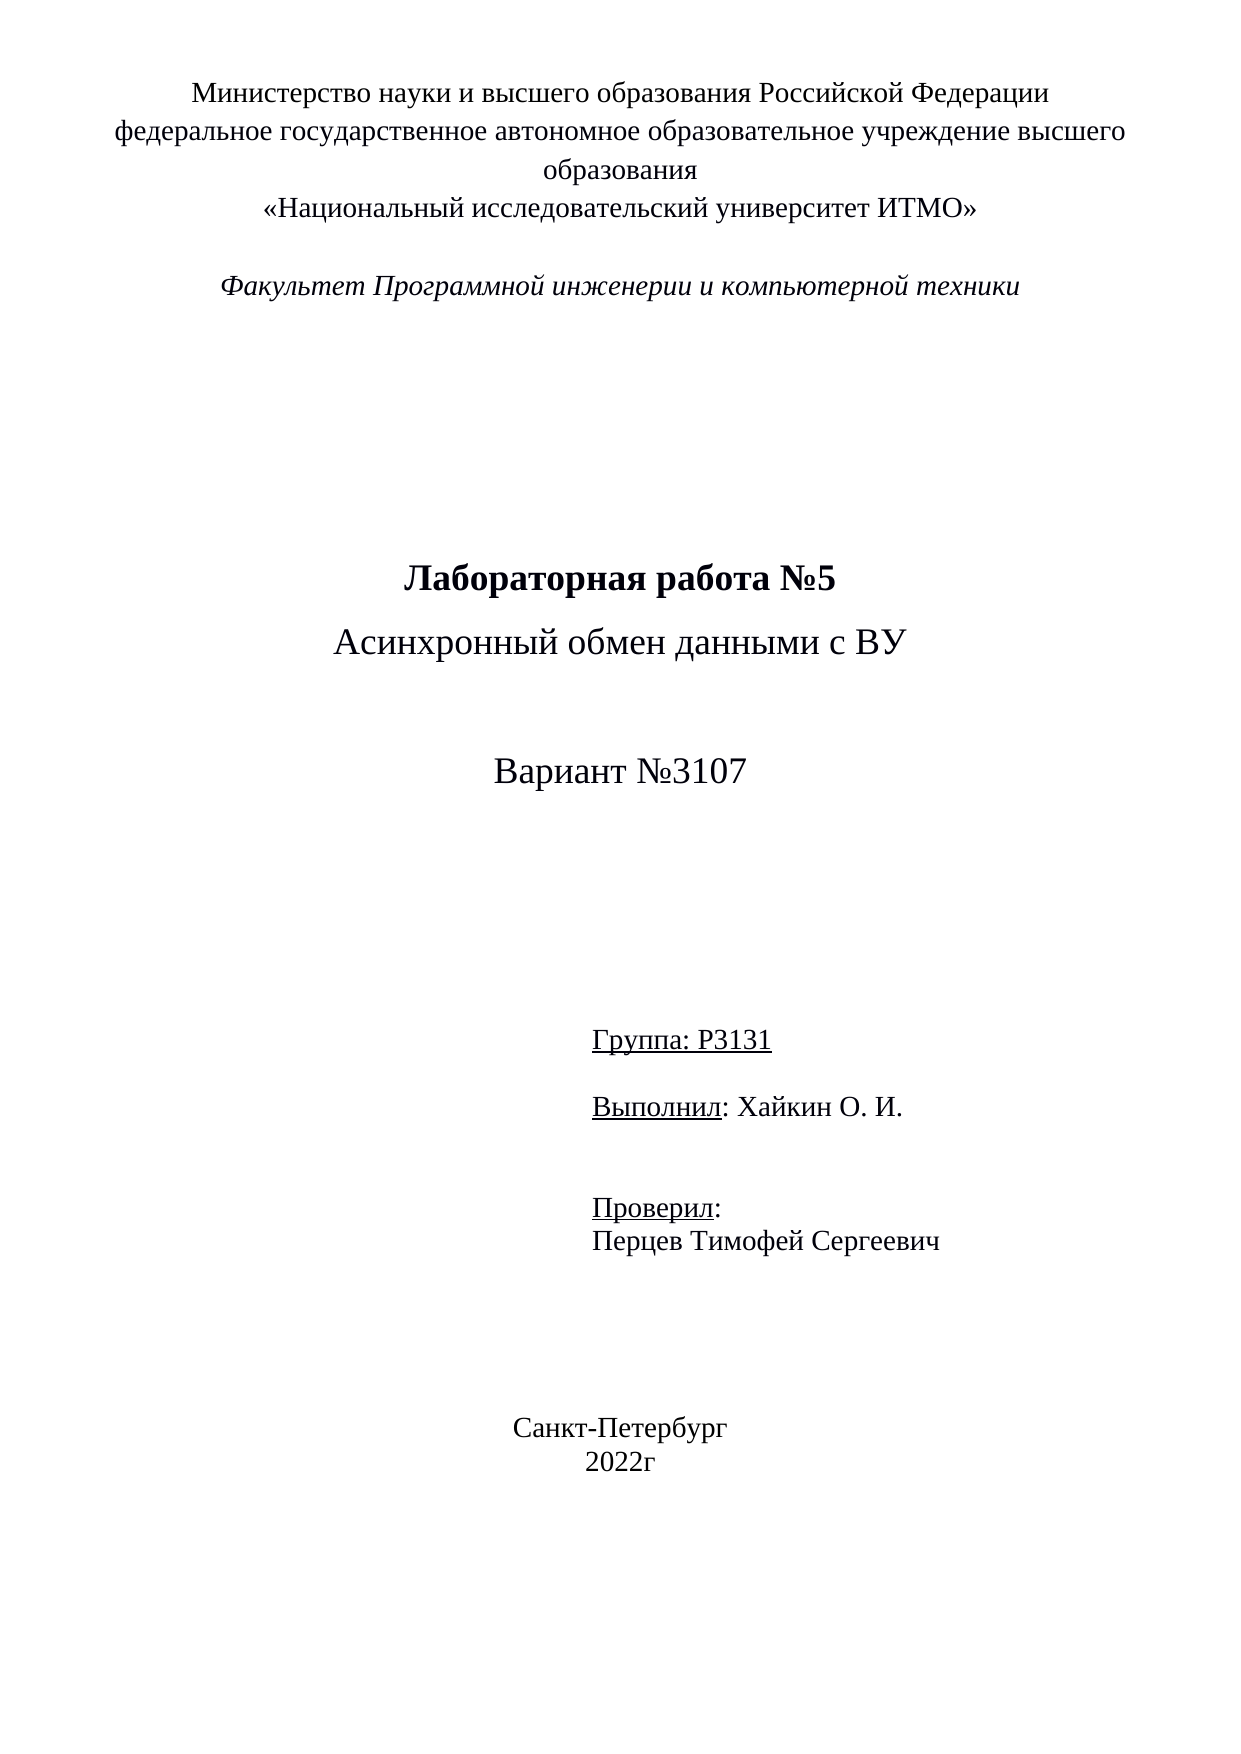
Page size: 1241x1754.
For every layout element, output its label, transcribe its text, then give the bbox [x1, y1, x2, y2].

text Перцев Тимофей Сергеевич [592, 1223, 1165, 1257]
text Группа: P3131 [592, 1022, 1165, 1056]
text Асинхронный обмен данными с ВУ [75, 619, 1165, 663]
text Проверил: [592, 1190, 1165, 1223]
text Лабораторная работа №5 [75, 555, 1165, 598]
text Выполнил: Хайкин О. И. [592, 1089, 1165, 1123]
text федеральное государственное автономное образовательное учреждение высшего образования [75, 113, 1165, 186]
text Министерство науки и высшего образования Российской Федерации [75, 75, 1165, 108]
text Вариант №3107 [75, 749, 1165, 792]
text 2022г [75, 1444, 1165, 1477]
text Санкт-Петербург [75, 1410, 1165, 1444]
text «Национальный исследовательский университет ИТМО» [75, 191, 1165, 224]
text Факультет Программной инженерии и компьютерной техники [75, 268, 1165, 301]
